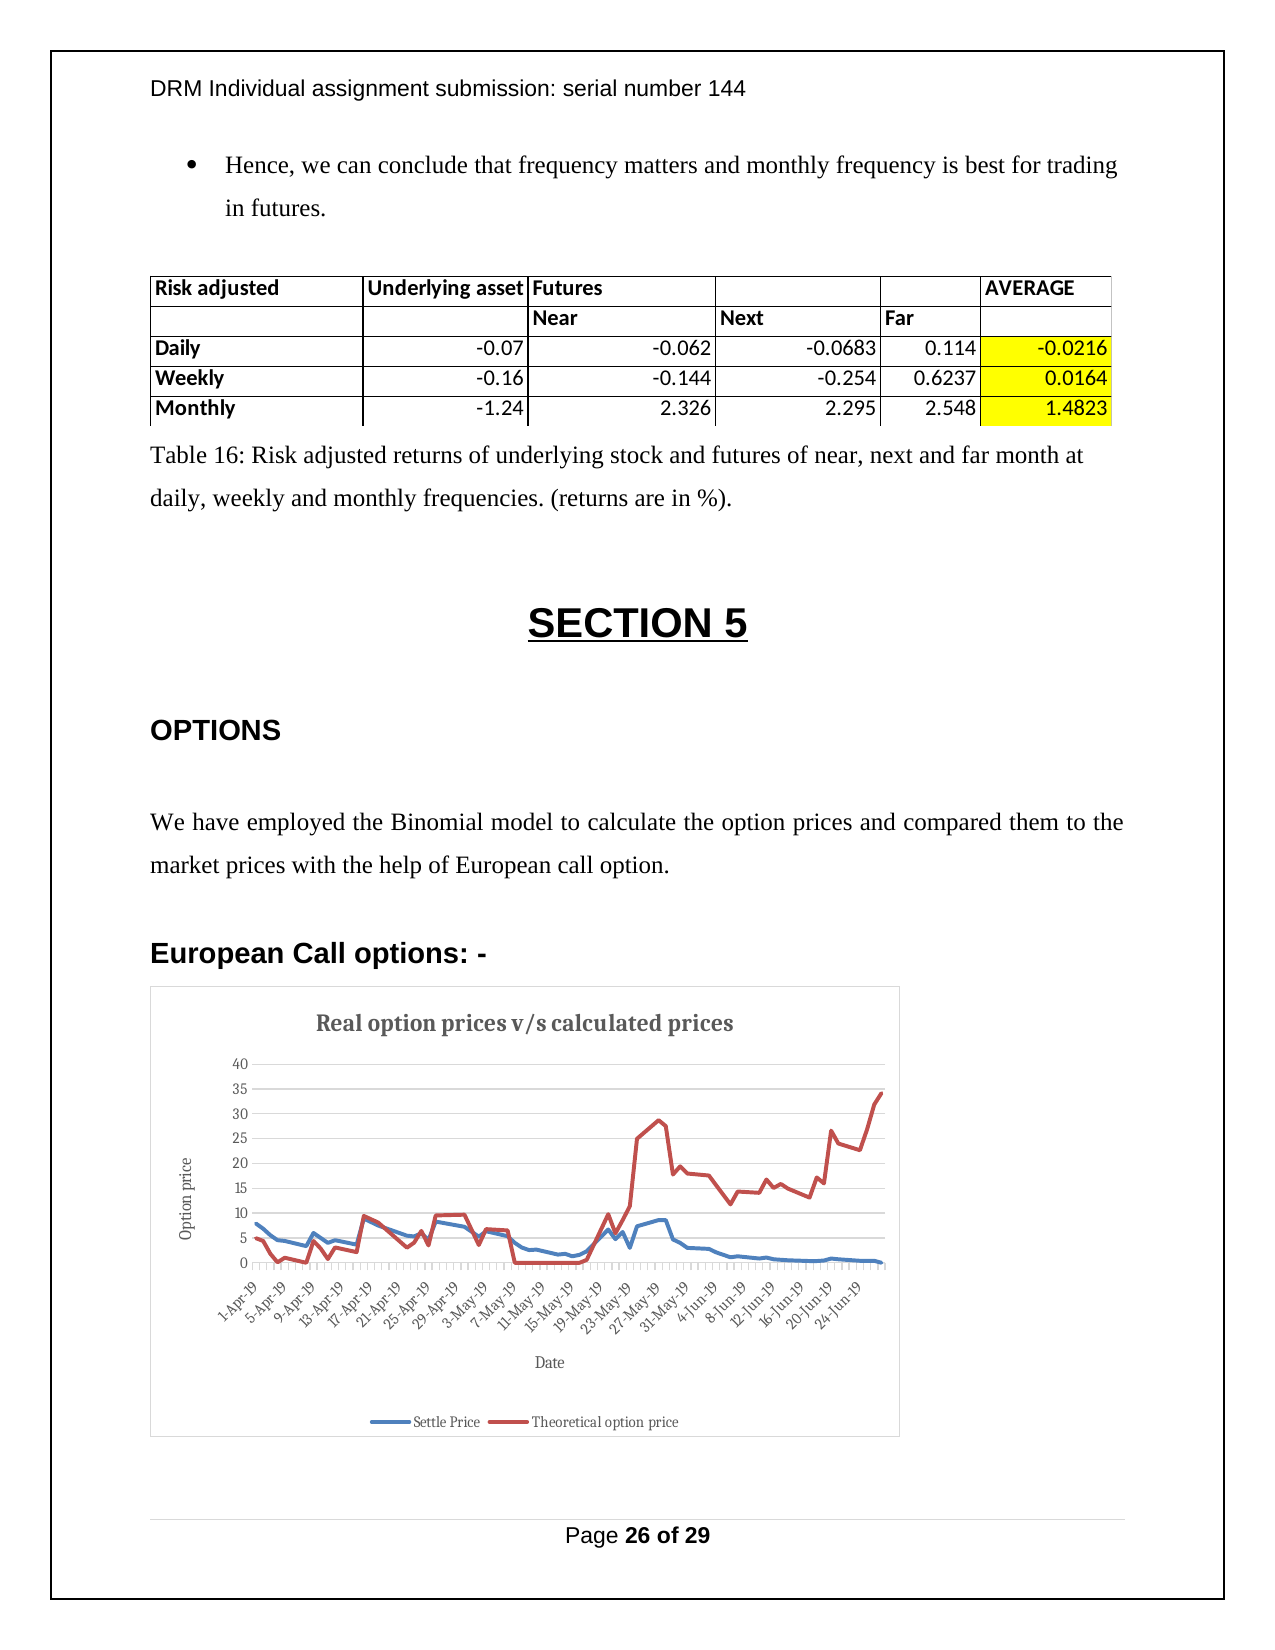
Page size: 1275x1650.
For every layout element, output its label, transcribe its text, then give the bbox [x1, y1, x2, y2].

text European Call options: - [150, 936, 1125, 969]
text SECTION 5 [150, 598, 1125, 646]
text We have employed the Binomial model to calculate the option prices and compared them to the market prices with the help of European call option. [150, 807, 1125, 878]
text OPTIONS [150, 713, 1125, 747]
text Table 16: Risk adjusted returns of underlying stock and futures of near, next and far month at daily, weekly and monthly frequencies. (returns are in %). [150, 440, 1125, 512]
list Hence, we can conclude that frequency matters and monthly frequency is best for trading in futures. [187, 150, 1125, 222]
